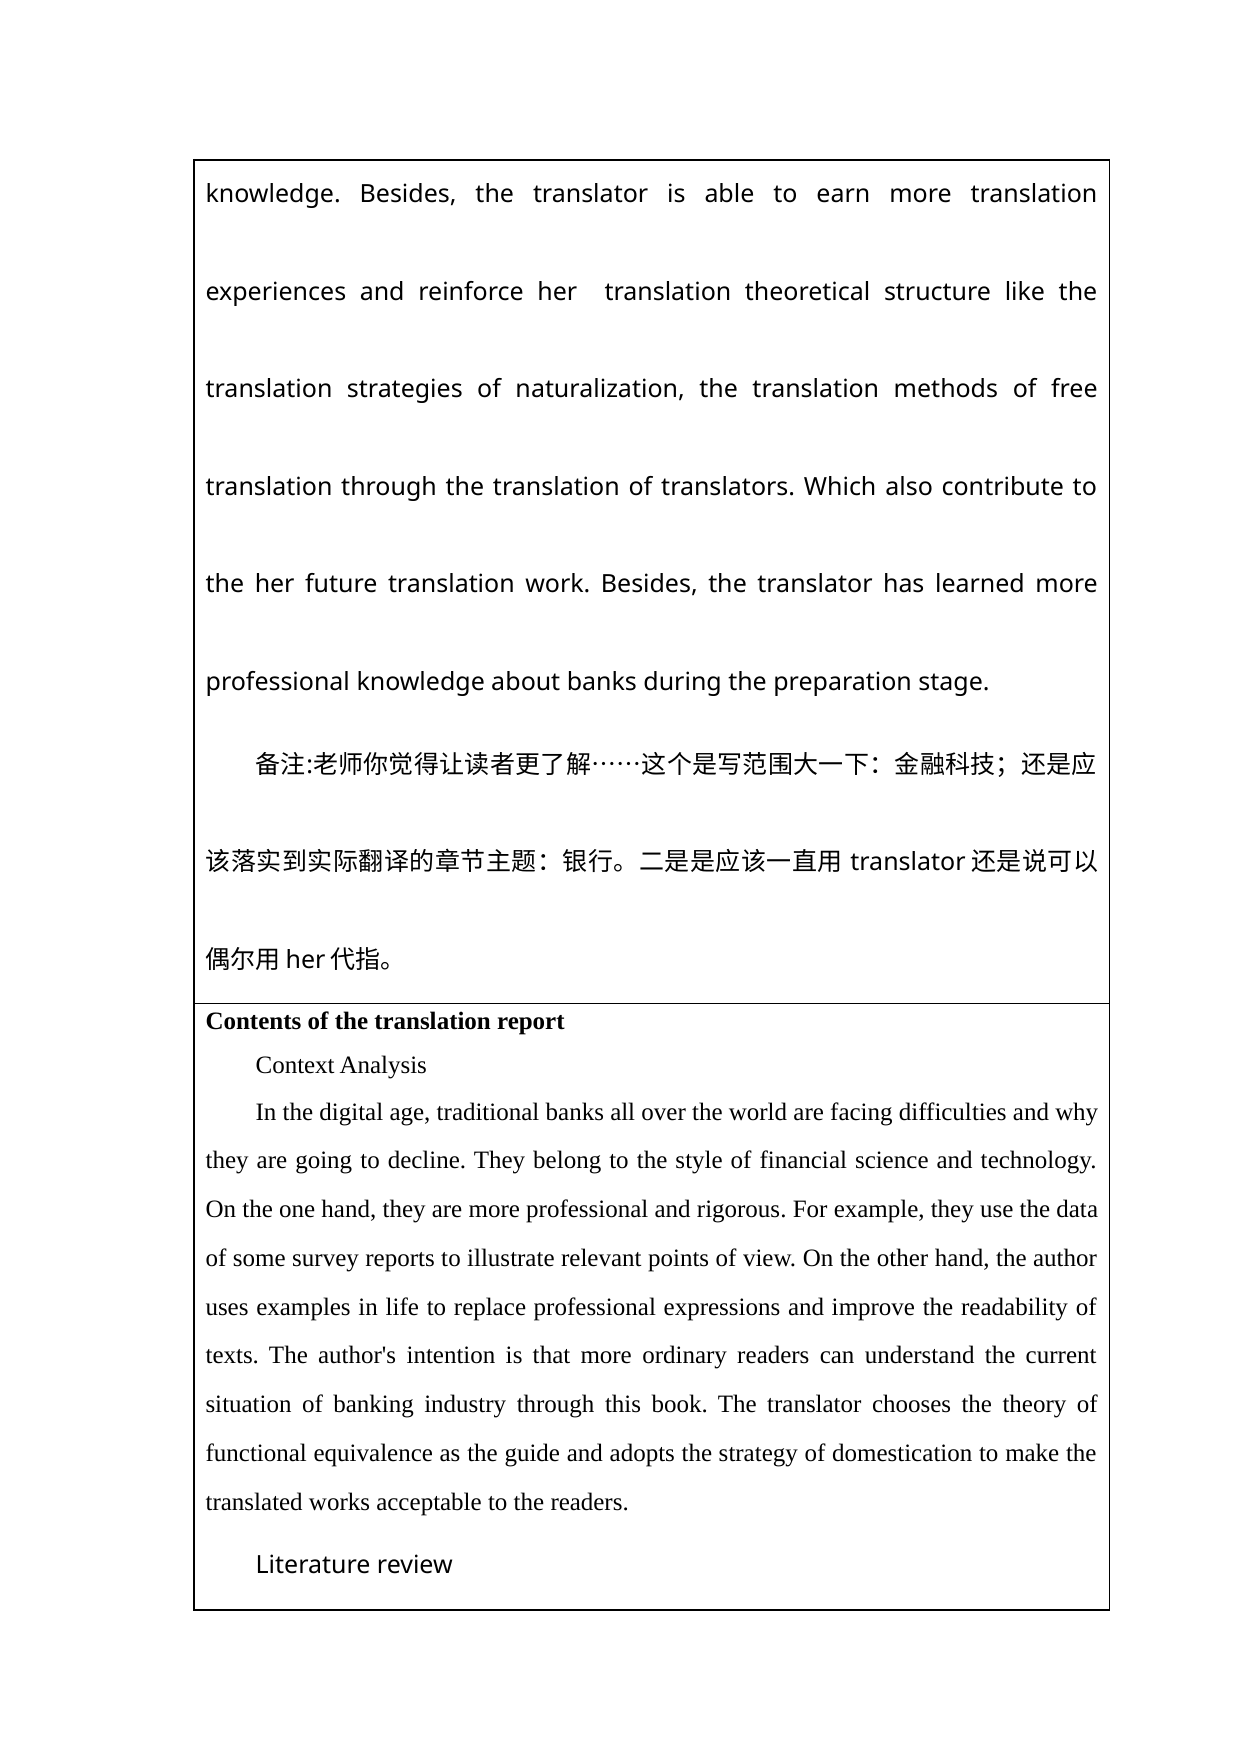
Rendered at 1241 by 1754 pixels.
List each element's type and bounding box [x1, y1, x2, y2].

table_cell [195, 161, 1109, 1002]
table_cell [195, 1004, 1109, 1609]
